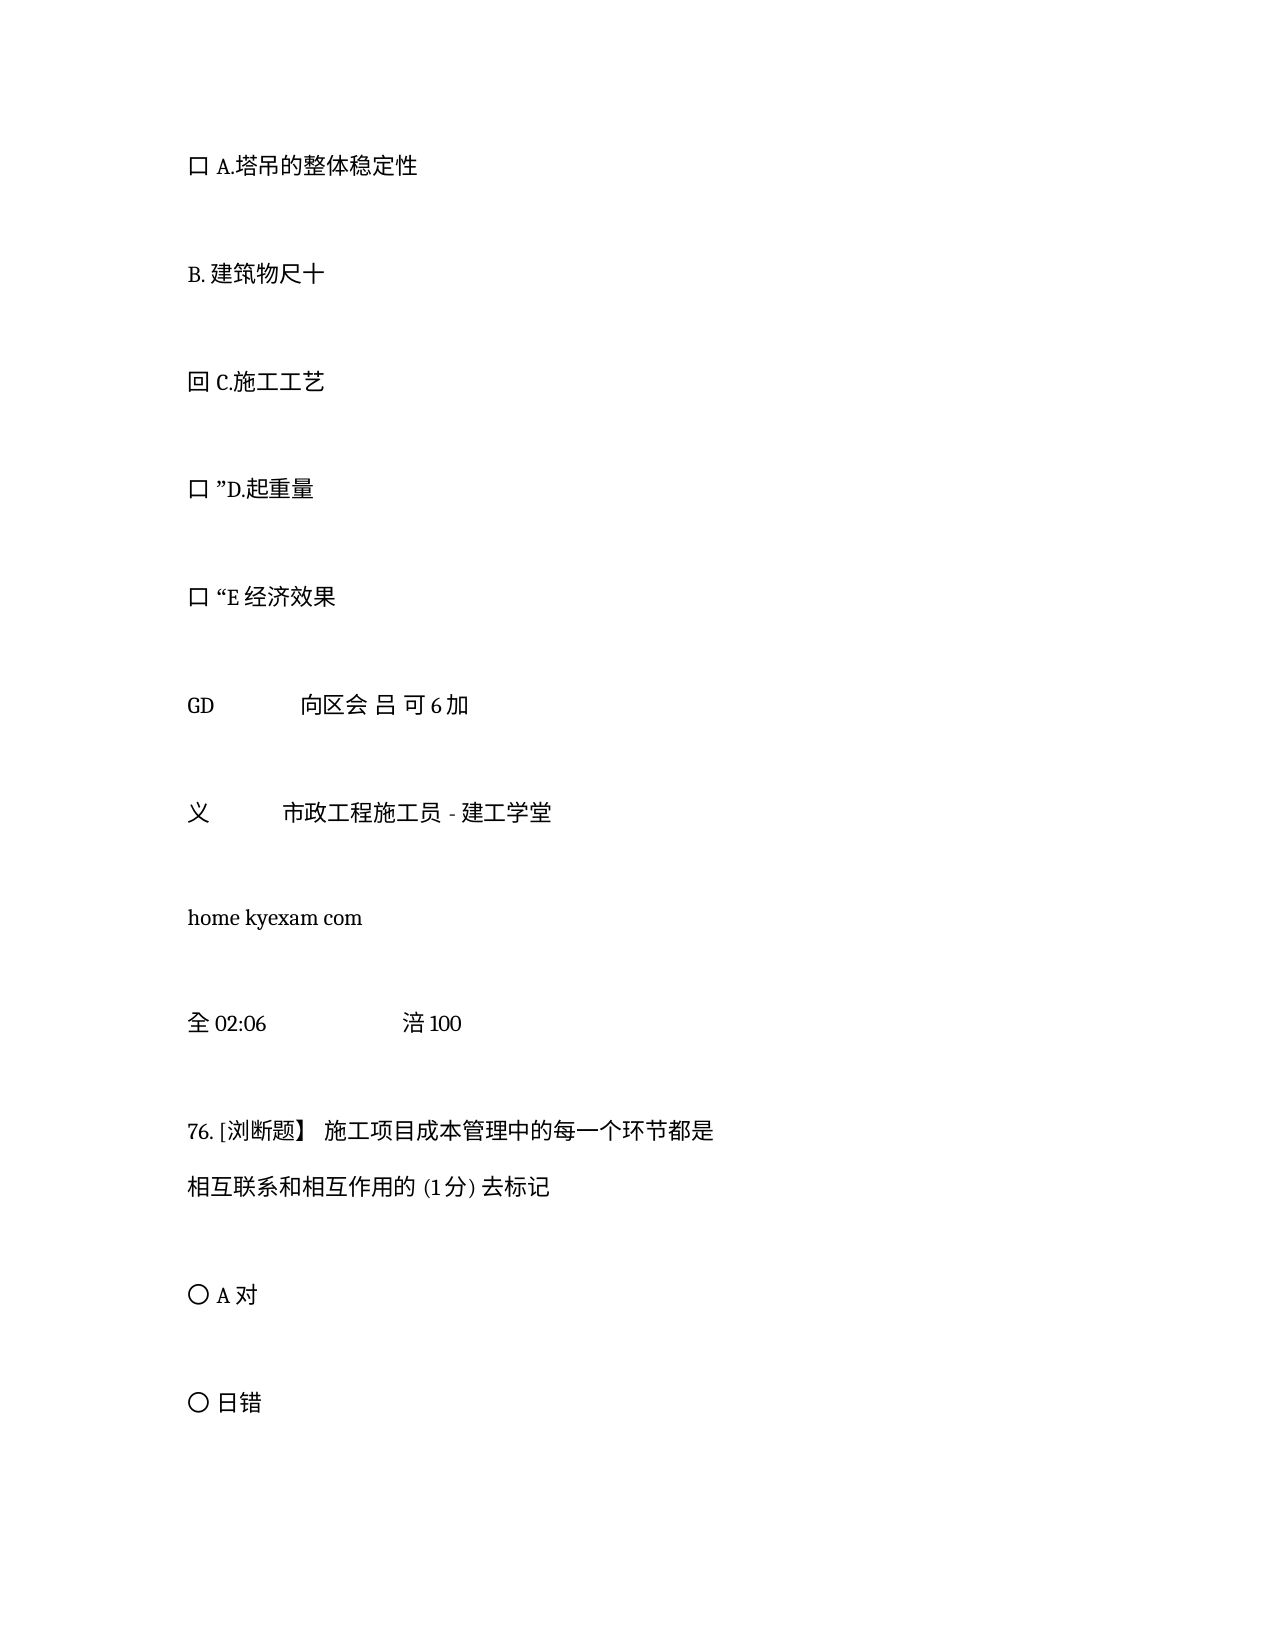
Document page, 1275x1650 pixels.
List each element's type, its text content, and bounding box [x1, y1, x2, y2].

text 全02:06 涪100 [187, 1007, 1087, 1038]
text 口 ”D.起重量 [187, 473, 1087, 505]
text 回 C.施工工艺 [187, 366, 1087, 397]
text 口 “E 经济效果 [187, 581, 1087, 612]
text 义 市政工程施工员 - 建工学堂 [187, 797, 1087, 828]
text 〇 日错 [187, 1387, 1087, 1418]
text B. 建筑物尺十 [187, 258, 1087, 289]
text 相互联系和相互作用的 (1分) 去标记 [187, 1171, 1087, 1203]
text GD 向区会 吕 可6加 [187, 689, 1087, 720]
text 76. [浏断题】 施工项目成本管理中的每一个环节都是 [187, 1114, 1087, 1146]
text 口 A.塔吊的整体稳定性 [187, 150, 1087, 181]
text 〇 A对 [187, 1279, 1087, 1310]
text home kyexam com [187, 905, 1087, 931]
